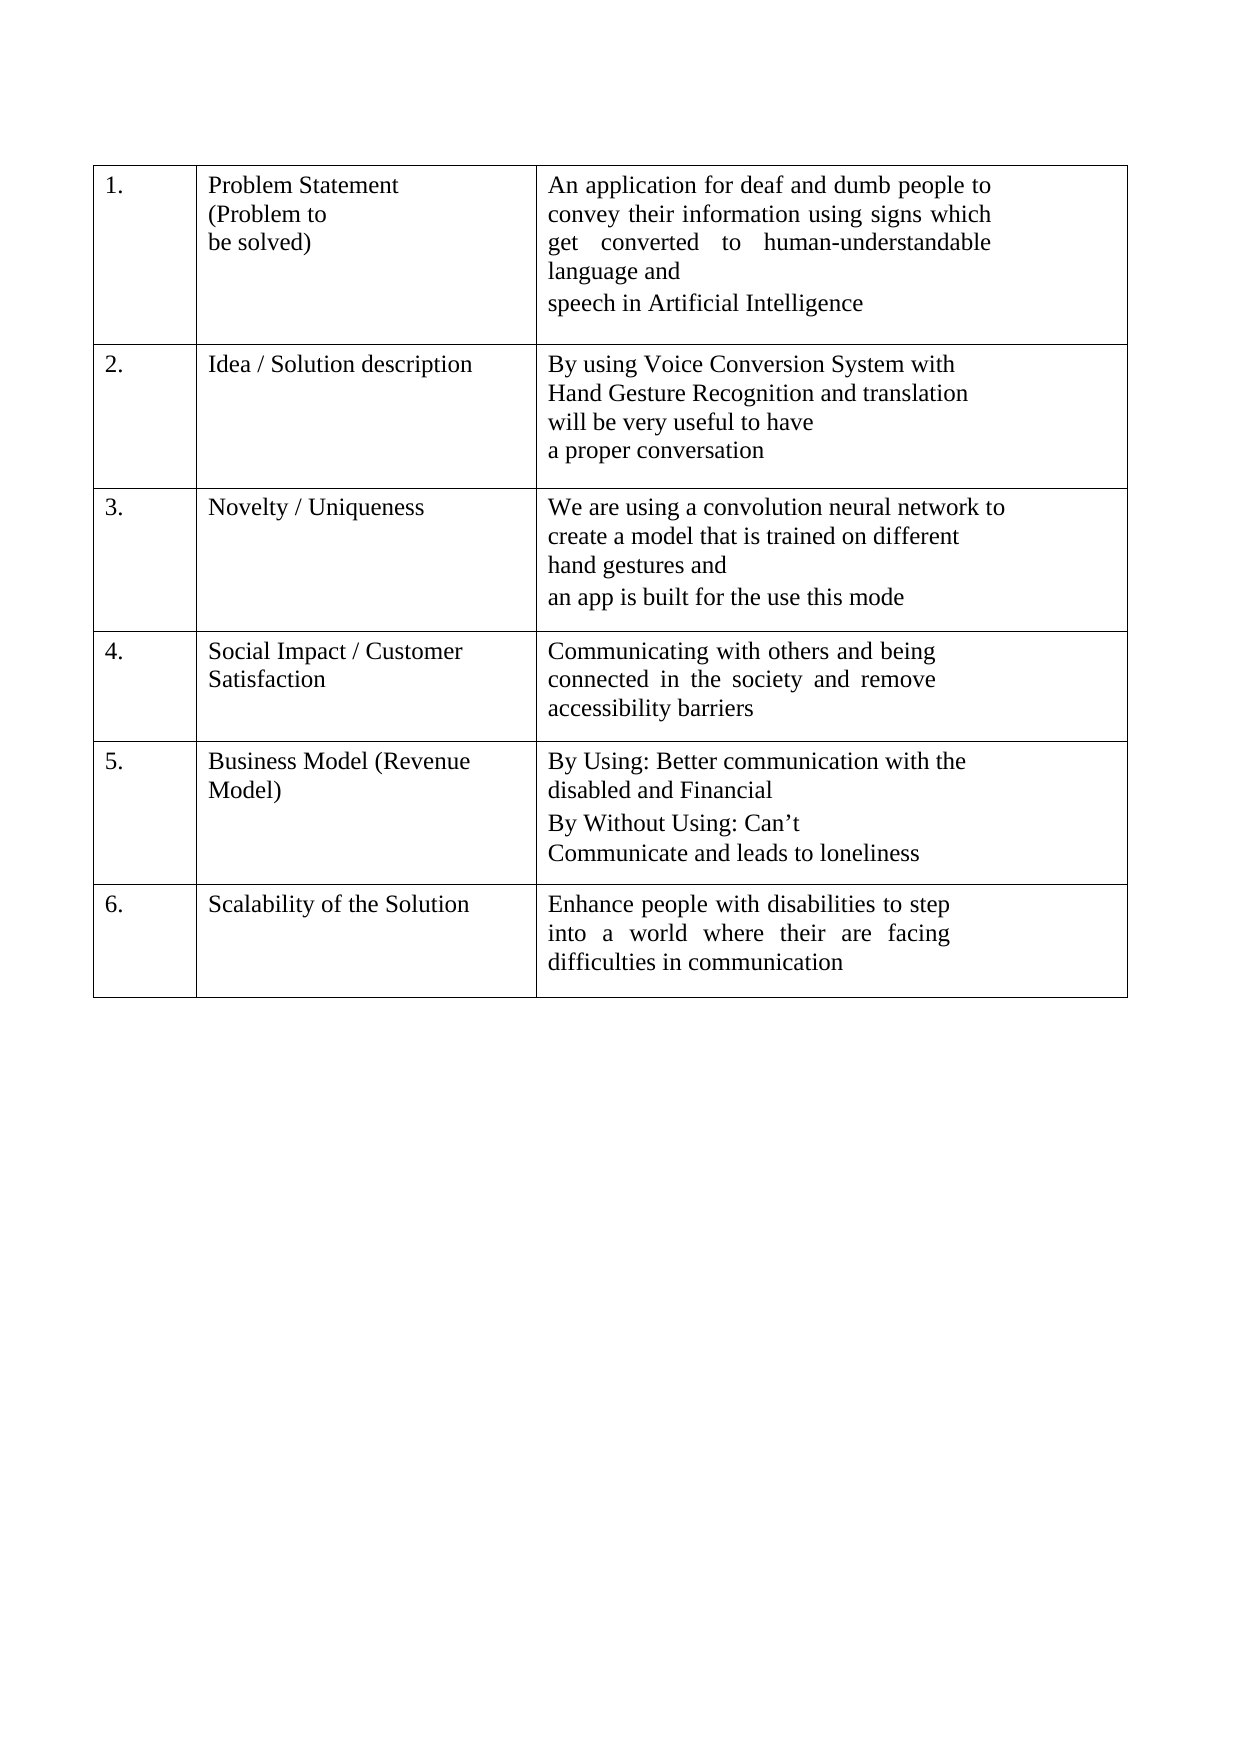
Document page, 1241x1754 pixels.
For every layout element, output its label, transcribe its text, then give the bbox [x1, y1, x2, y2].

table_cell 2. [94, 345, 196, 487]
table_cell By using Voice Conversion System with Hand Gesture Recognition and translation will be very useful to have a proper conversation [537, 345, 1127, 487]
table_cell Communicating with others and being connected in the society and remove accessibility barriers [537, 632, 1127, 741]
table_cell Problem Statement (Problem to be solved) [197, 166, 536, 344]
table_cell We are using a convolution neural network to create a model that is trained on different hand gestures and an app is built for the use this mode [537, 489, 1127, 631]
table_cell 4. [94, 632, 196, 741]
table_cell Social Impact / Customer Satisfaction [197, 632, 536, 741]
table_cell 1. [94, 166, 196, 344]
table_cell By Using: Better communication with the disabled and Financial By Without Using: Can’t Communicate and leads to loneliness [537, 742, 1127, 884]
table_cell Business Model (Revenue Model) [197, 742, 536, 884]
table_cell Enhance people with disabilities to step into a world where their are facing difficulties in communication [537, 885, 1127, 997]
table_cell Novelty / Uniqueness [197, 489, 536, 631]
table_cell 5. [94, 742, 196, 884]
table_cell 6. [94, 885, 196, 997]
table_cell 3. [94, 489, 196, 631]
table_cell Scalability of the Solution [197, 885, 536, 997]
table_cell An application for deaf and dumb people to convey their information using signs which get converted to human-understandable language and speech in Artificial Intelligence [537, 166, 1127, 344]
table_cell Idea / Solution description [197, 345, 536, 487]
